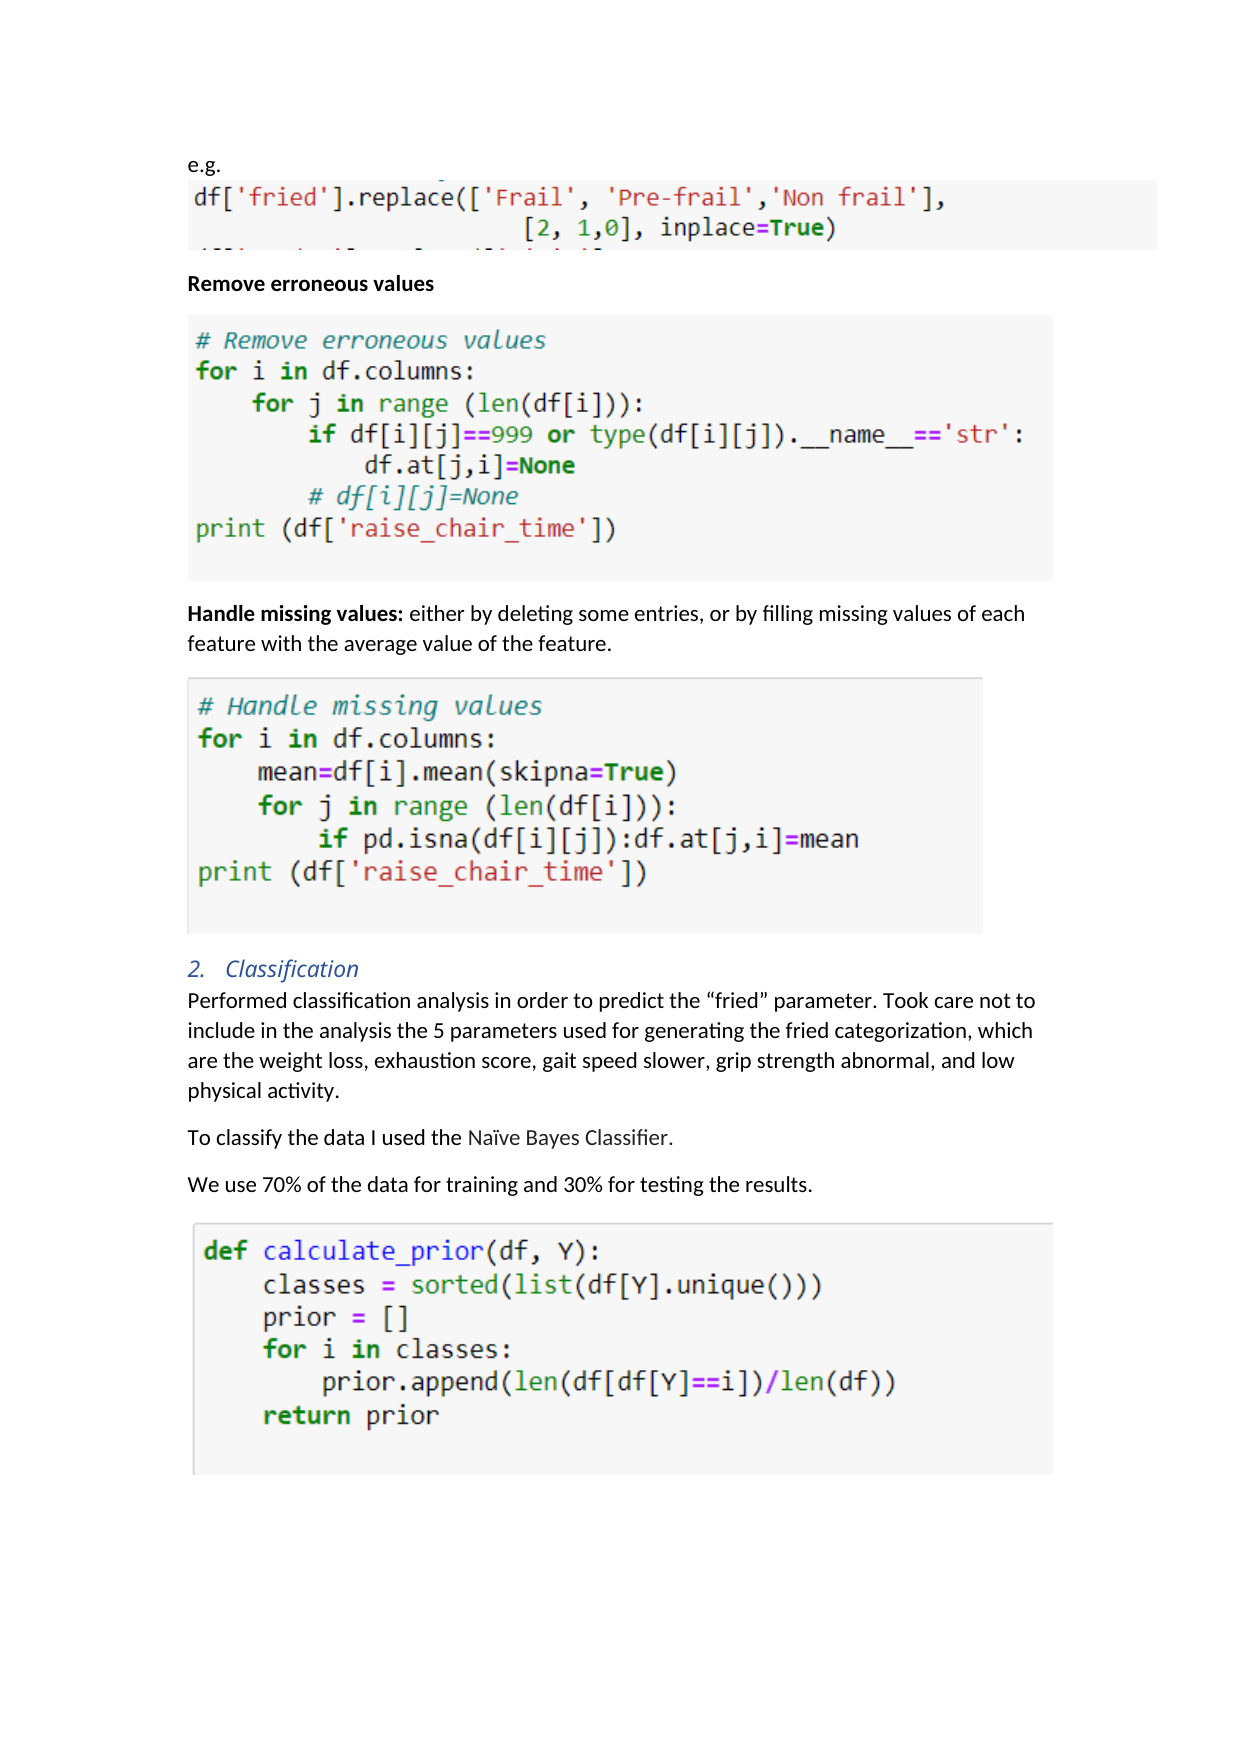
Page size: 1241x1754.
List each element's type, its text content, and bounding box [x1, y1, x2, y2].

subtitle Classification [187, 953, 1053, 984]
text Handle missing values: either by deleting some entries, or by filling missing values of each feature with the average value of the feature. [187, 599, 1053, 657]
text To classify the data I used the Naïve Bayes Classifier. [187, 1123, 1053, 1152]
text e.g. [187, 150, 1053, 180]
picture [187, 315, 1053, 581]
picture [187, 180, 1157, 250]
text Remove erroneous values [187, 269, 1053, 297]
text We use 70% of the data for training and 30% for testing the results. [187, 1170, 1053, 1198]
picture [187, 1217, 1053, 1475]
picture [187, 676, 983, 934]
text Performed classification analysis in order to predict the “fried” parameter. Took care not to include in the analysis the 5 parameters used for generating the fried categorization, which are the weight loss, exhaustion score, gait speed slower, grip strength abnormal, and low physical activity. [187, 986, 1053, 1105]
